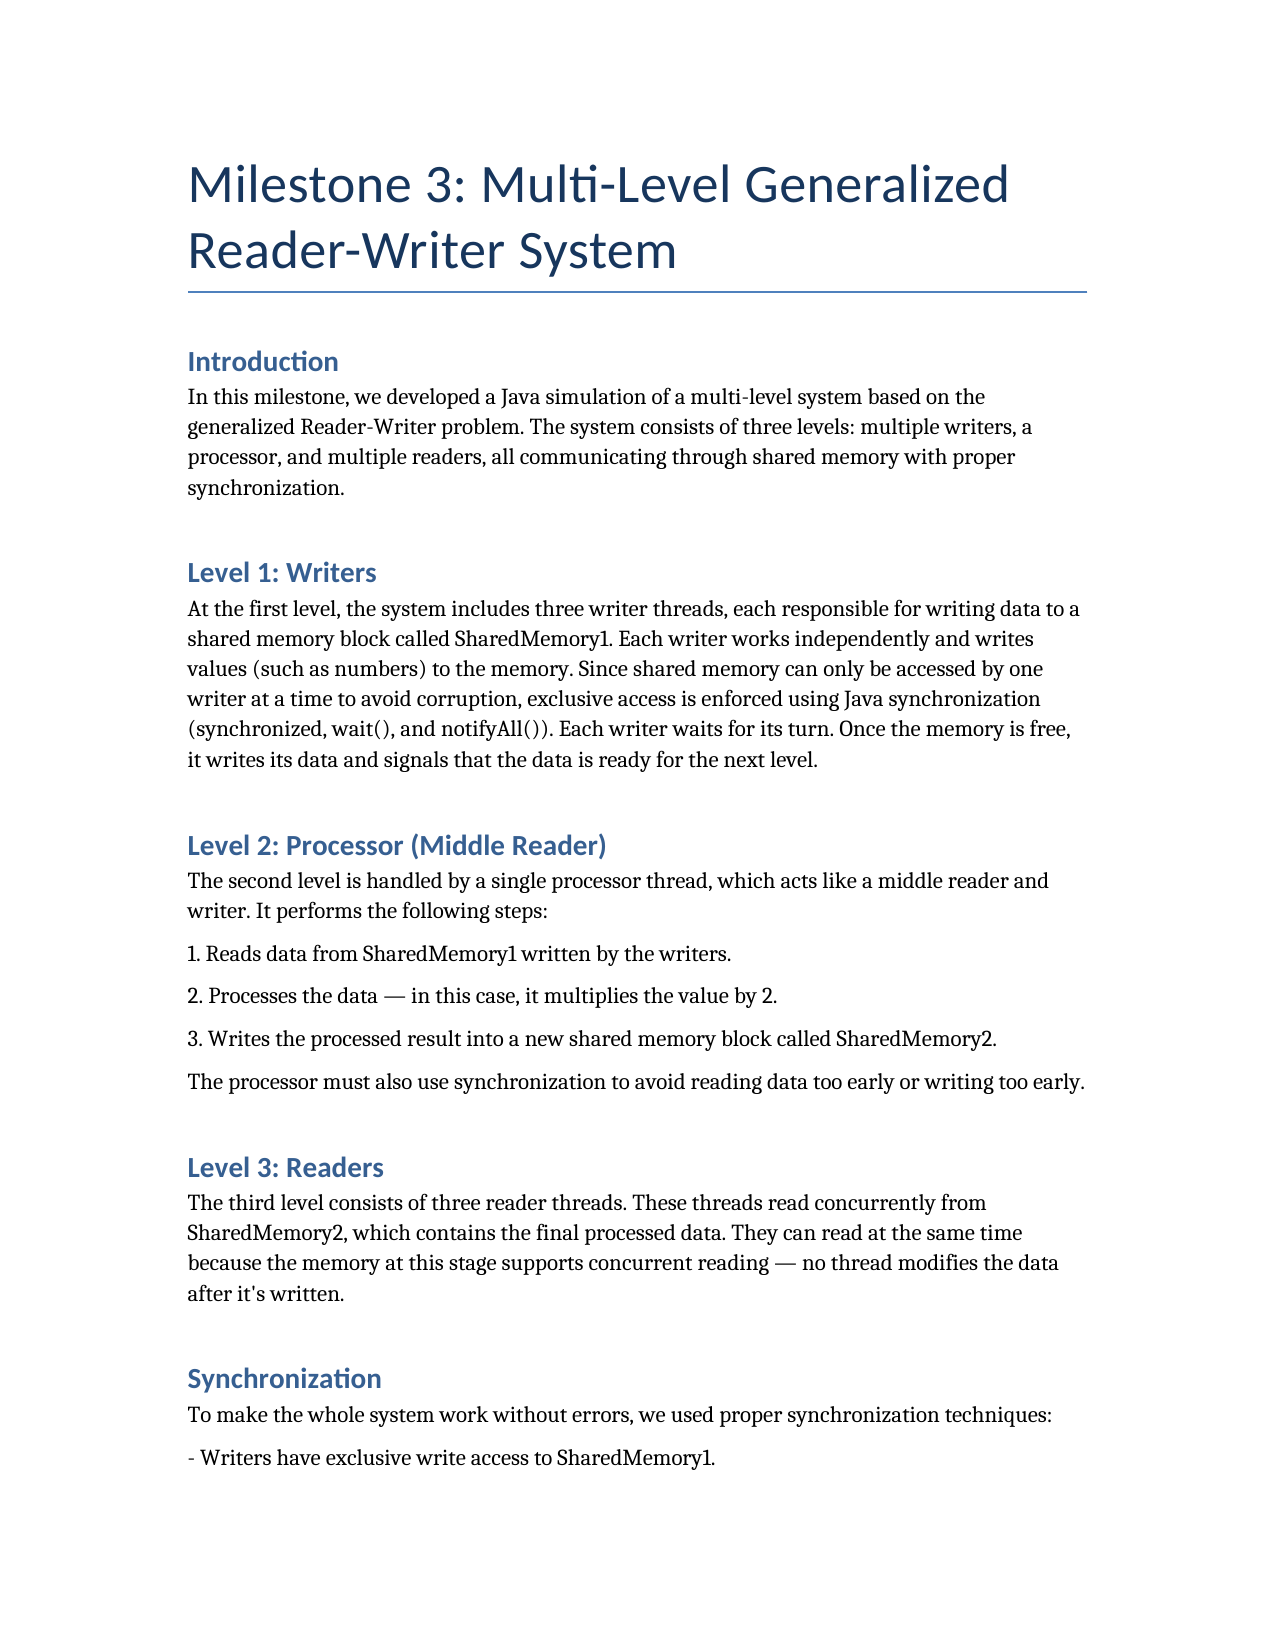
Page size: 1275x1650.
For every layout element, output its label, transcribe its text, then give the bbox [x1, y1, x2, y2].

text To make the whole system work without errors, we used proper synchronization techniques: [187, 1402, 1087, 1428]
subtitle Level 2: Processor (Middle Reader) [187, 827, 1087, 862]
text At the first level, the system includes three writer threads, each responsible for writing data to a shared memory block called SharedMemory1. Each writer works independently and writes values (such as numbers) to the memory. Since shared memory can only be accessed by one writer at a time to avoid corruption, exclusive access is enforced using Java synchronization (synchronized, wait(), and notifyAll()). Each writer waits for its turn. Once the memory is free, it writes its data and signals that the data is ready for the next level. [187, 595, 1087, 773]
subtitle Introduction [187, 343, 1087, 378]
text 1. Reads data from SharedMemory1 written by the writers. [187, 941, 1087, 967]
text In this milestone, we developed a Java simulation of a multi-level system based on the generalized Reader-Writer problem. The system consists of three levels: multiple writers, a processor, and multiple readers, all communicating through shared memory with proper synchronization. [187, 384, 1087, 501]
subtitle Level 3: Readers [187, 1149, 1087, 1184]
title Milestone 3: Multi-Level Generalized Reader-Writer System [187, 150, 1087, 293]
text The processor must also use synchronization to avoid reading data too early or writing too early. [187, 1069, 1087, 1095]
text 2. Processes the data — in this case, it multiplies the value by 2. [187, 983, 1087, 1009]
text 3. Writes the processed result into a new shared memory block called SharedMemory2. [187, 1026, 1087, 1052]
text The second level is handled by a single processor thread, which acts like a middle reader and writer. It performs the following steps: [187, 868, 1087, 924]
text - Writers have exclusive write access to SharedMemory1. [187, 1444, 1087, 1471]
text The third level consists of three reader threads. These threads read concurrently from SharedMemory2, which contains the final processed data. They can read at the same time because the memory at this stage supports concurrent reading — no thread modifies the data after it's written. [187, 1190, 1087, 1307]
subtitle Synchronization [187, 1361, 1087, 1396]
subtitle Level 1: Writers [187, 554, 1087, 590]
